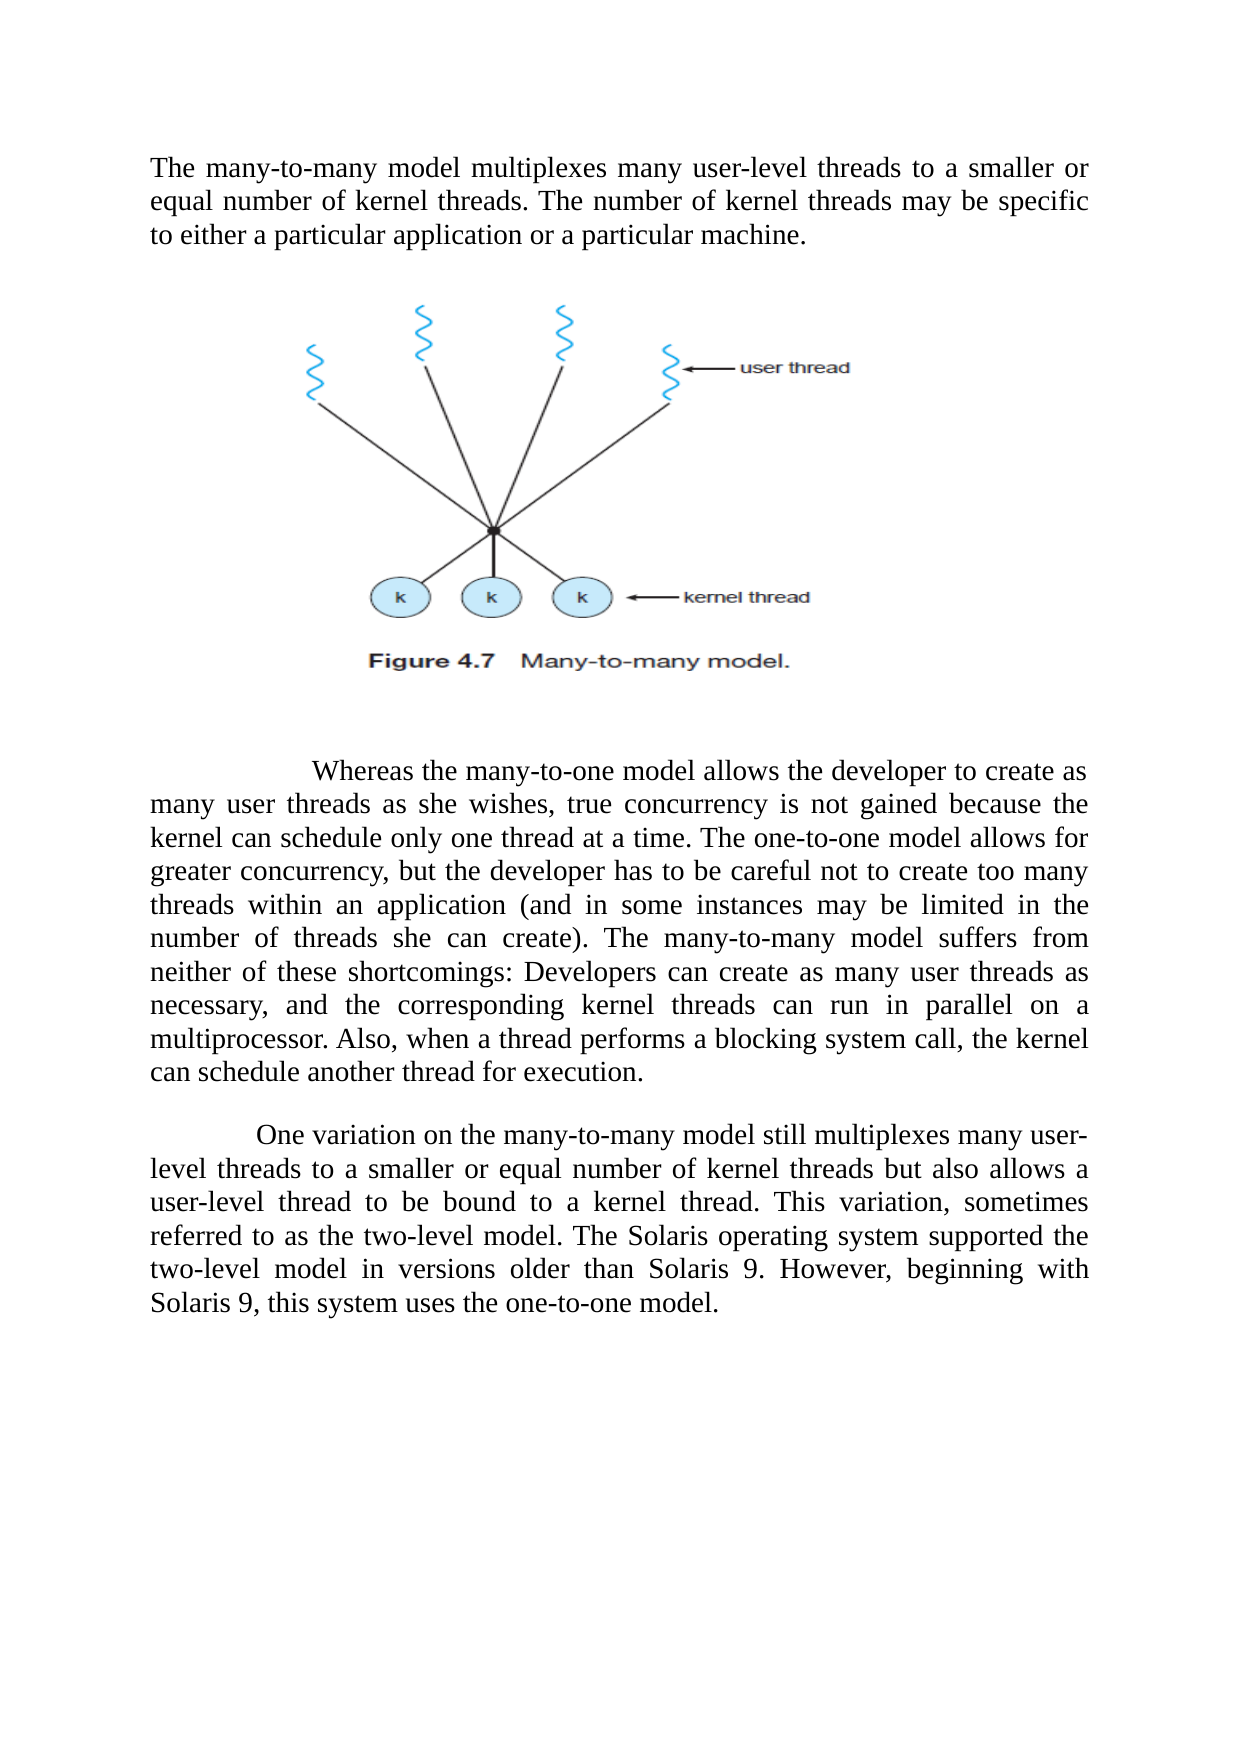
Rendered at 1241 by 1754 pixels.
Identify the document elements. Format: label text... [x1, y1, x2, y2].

text The many-to-many model multiplexes many user-level threads to a smaller or equal number of kernel threads. The number of kernel threads may be specific to either a particular application or a particular machine. [150, 150, 1090, 251]
text Whereas the many-to-one model allows the developer to create as many user threads as she wishes, true concurrency is not gained because the kernel can schedule only one thread at a time. The one-to-one model allows for greater concurrency, but the developer has to be careful not to create too many threads within an application (and in some instances may be limited in the number of threads she can create). The many-to-many model suffers from neither of these shortcomings: Developers can create as many user threads as necessary, and the corresponding kernel threads can run in parallel on a multiprocessor. Also, when a thread performs a blocking system call, the kernel can schedule another thread for execution. [150, 753, 1090, 1088]
text One variation on the many-to-many model still multiplexes many user-level threads to a smaller or equal number of kernel threads but also allows a user-level thread to be bound to a kernel thread. This variation, sometimes referred to as the two-level model. The Solaris operating system supported the two-level model in versions older than Solaris 9. However, beginning with Solaris 9, this system uses the one-to-one model. [150, 1117, 1090, 1318]
picture [150, 279, 961, 724]
